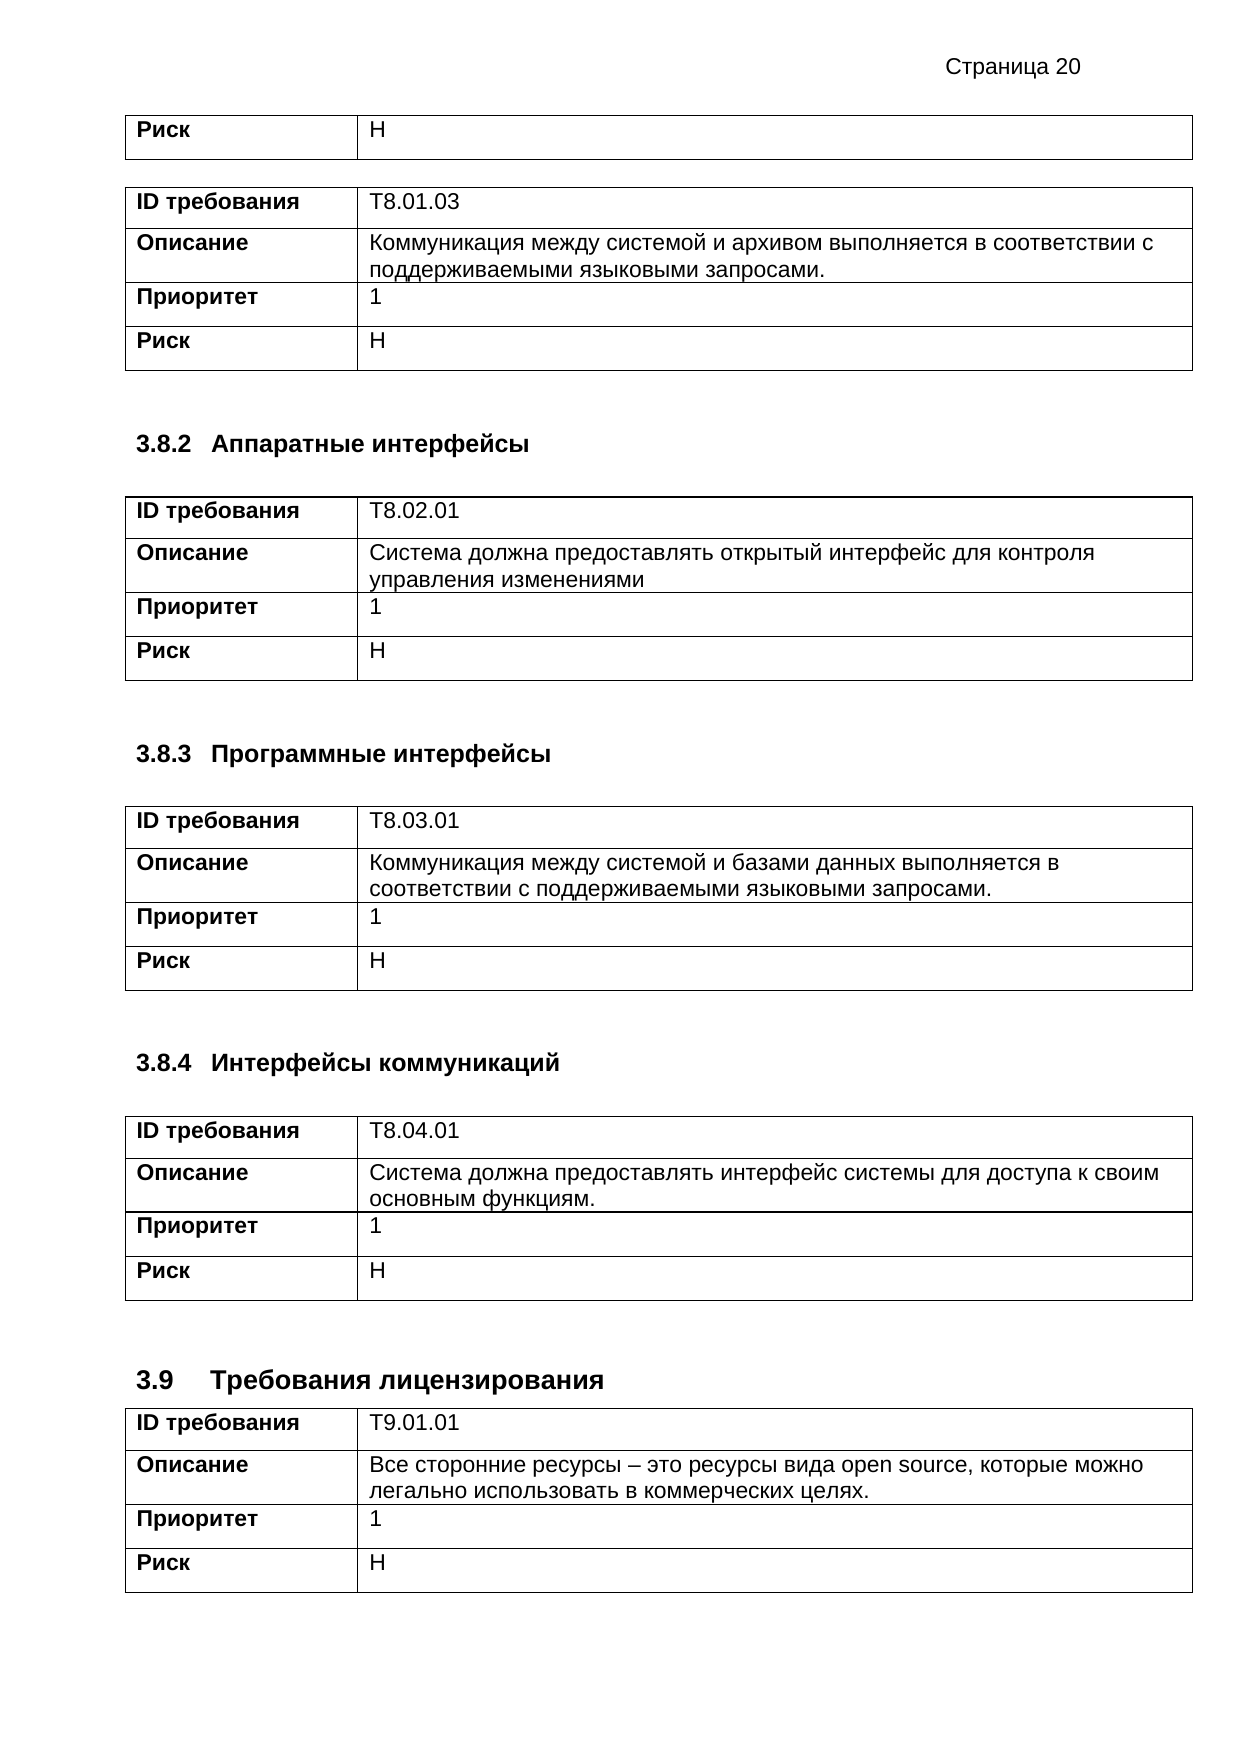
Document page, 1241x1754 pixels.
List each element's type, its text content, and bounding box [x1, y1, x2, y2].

table_cell H [358, 1257, 1192, 1299]
subtitle Интерфейсы коммуникаций [136, 1048, 1181, 1077]
table_cell Описание [126, 1451, 357, 1504]
table_cell Описание [126, 229, 357, 282]
table_cell Риск [126, 327, 357, 370]
table_cell H [358, 947, 1192, 990]
table_cell Все сторонние ресурсы – это ресурсы вида open source, которые можно легально использовать в коммерческих целях. [358, 1451, 1192, 1504]
subtitle Программные интерфейсы [136, 738, 1181, 767]
table_cell 1 [358, 1213, 1192, 1256]
table_cell H [358, 637, 1192, 680]
table_cell Приоритет [126, 283, 357, 326]
table_header ID требования [126, 1117, 357, 1158]
table_cell Описание [126, 539, 357, 592]
table_cell 1 [358, 1505, 1192, 1548]
table_header ID требования [126, 498, 357, 538]
table_cell Система должна предоставлять открытый интерфейс для контроля управления изменениями [358, 539, 1192, 592]
table_cell Приоритет [126, 903, 357, 946]
table_cell Описание [126, 1159, 357, 1211]
table_cell Риск [126, 637, 357, 680]
table_cell H [358, 327, 1192, 370]
table_cell Риск [126, 116, 357, 159]
table_cell Коммуникация между системой и архивом выполняется в соответствии с поддерживаемыми языковыми запросами. [358, 229, 1192, 282]
table_cell H [358, 1549, 1192, 1592]
table_header Т9.01.01 [358, 1409, 1192, 1450]
table_cell Система должна предоставлять интерфейс системы для доступа к своим основным функциям. [358, 1159, 1192, 1211]
table_cell Риск [126, 1549, 357, 1592]
subtitle Аппаратные интерфейсы [136, 429, 1181, 457]
subtitle Требования лицензирования [136, 1364, 1181, 1396]
table_cell Описание [126, 849, 357, 902]
table_cell Риск [126, 1257, 357, 1299]
table_cell H [358, 116, 1192, 159]
table_cell 1 [358, 903, 1192, 946]
table_cell Риск [126, 947, 357, 990]
table_cell Приоритет [126, 1505, 357, 1548]
table_header ID требования [126, 188, 357, 228]
table_header ID требования [126, 1409, 357, 1450]
table_header Т8.04.01 [358, 1117, 1192, 1158]
table_cell Приоритет [126, 1213, 357, 1256]
table_header ID требования [126, 807, 357, 848]
table_cell 1 [358, 593, 1192, 636]
table_header Т8.01.03 [358, 188, 1192, 228]
table_cell Приоритет [126, 593, 357, 636]
table_header Т8.03.01 [358, 807, 1192, 848]
table_cell 1 [358, 283, 1192, 326]
table_cell Коммуникация между системой и базами данных выполняется в соответствии с поддерживаемыми языковыми запросами. [358, 849, 1192, 902]
table_header Т8.02.01 [358, 498, 1192, 538]
